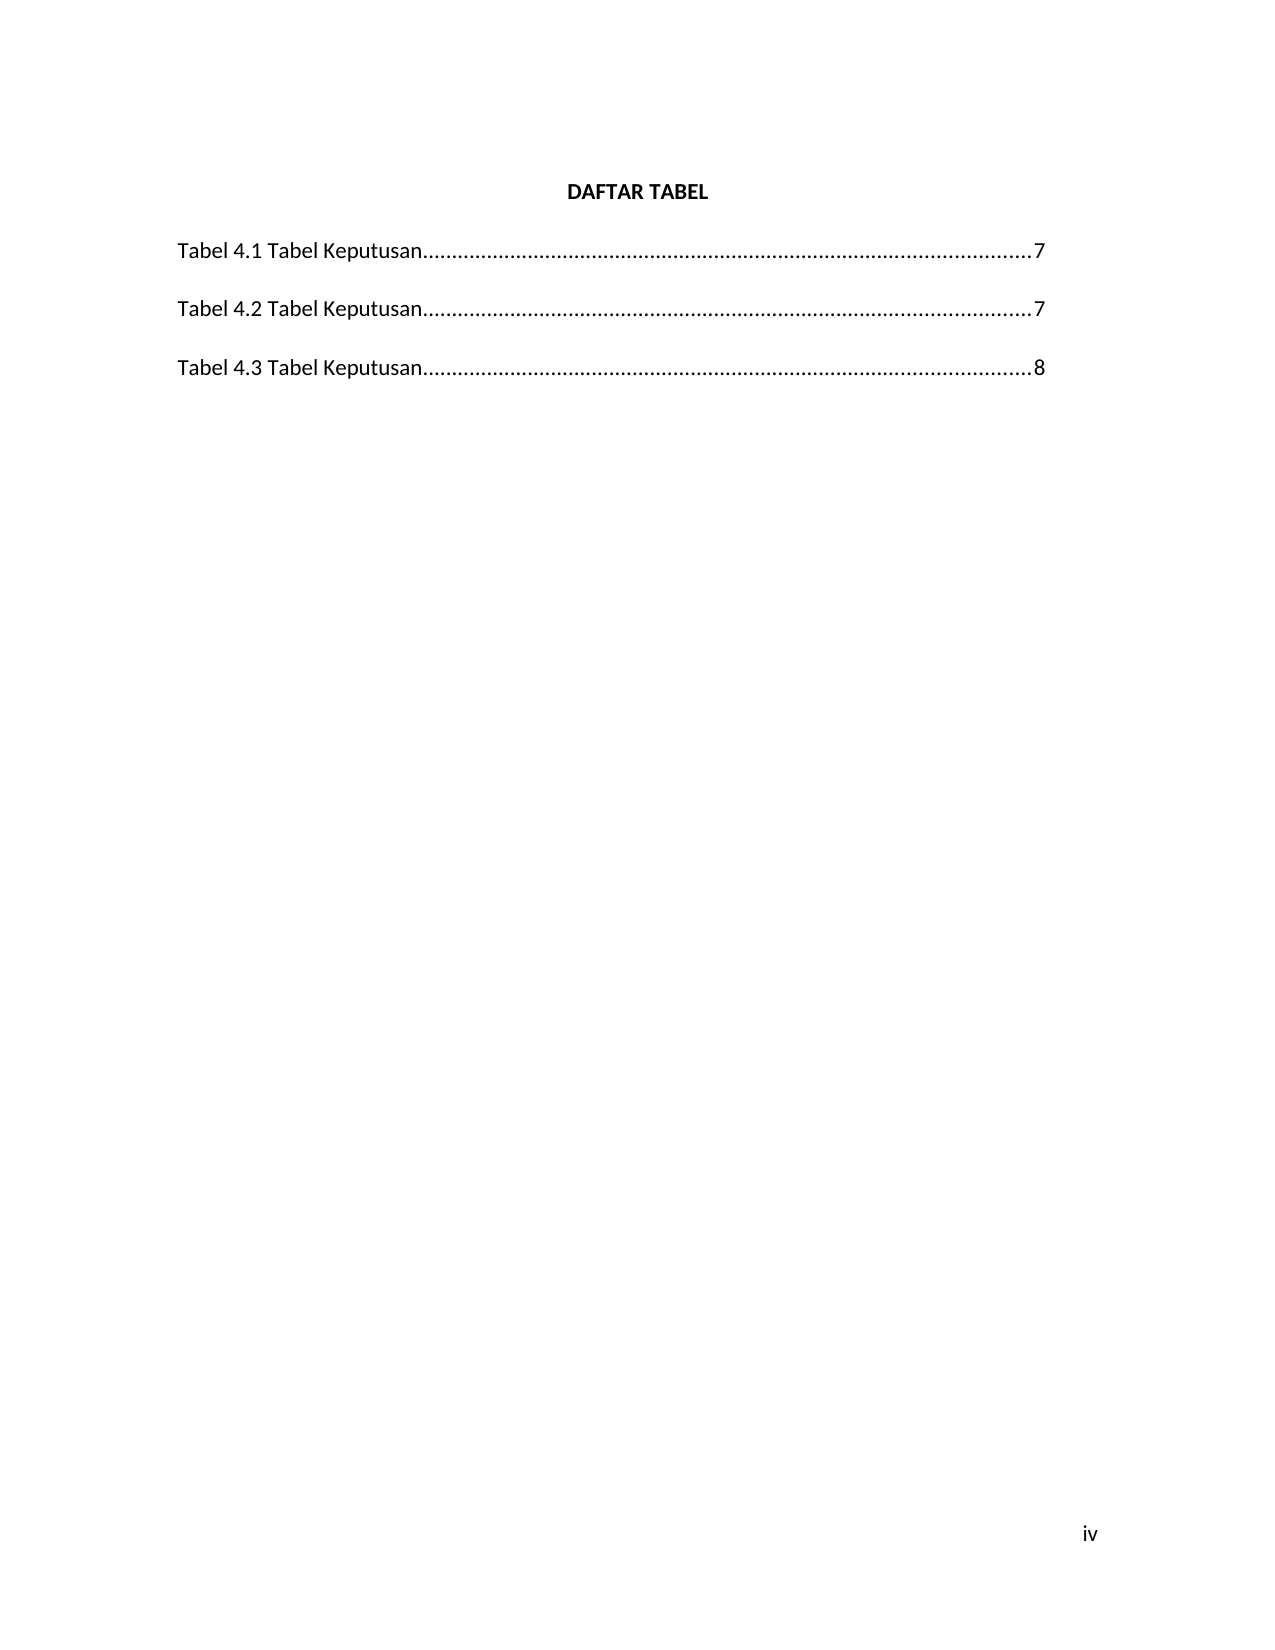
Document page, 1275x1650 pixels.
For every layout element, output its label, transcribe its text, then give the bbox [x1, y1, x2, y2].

text Tabel 4.3 Tabel Keputusan 8 [177, 353, 1098, 423]
text Tabel 4.1 Tabel Keputusan 7 [177, 236, 1098, 264]
text Tabel 4.2 Tabel Keputusan 7 [177, 294, 1098, 322]
text DAFTAR TABEL [177, 177, 1098, 205]
